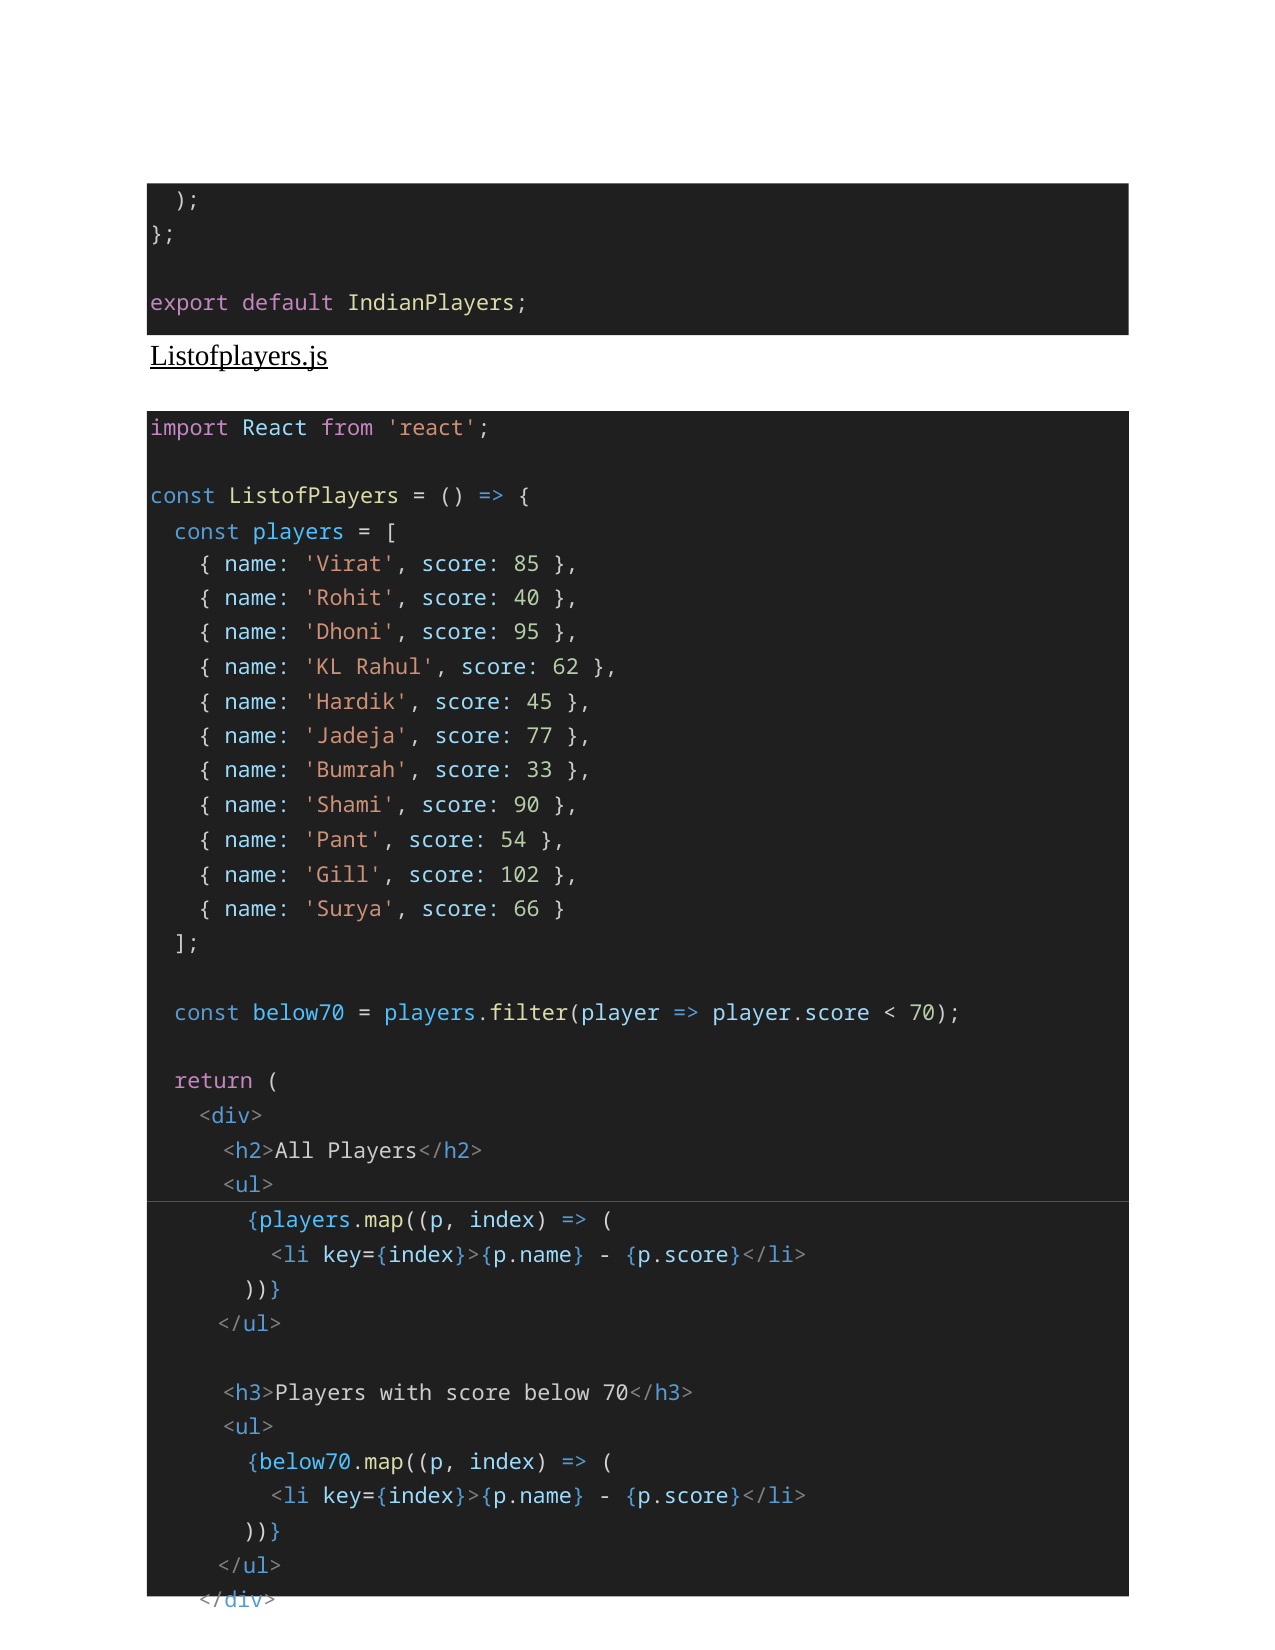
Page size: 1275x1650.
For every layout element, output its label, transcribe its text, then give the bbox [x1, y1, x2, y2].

text <li key={index}>{p.name} - {p.score}</li> [270, 1480, 1162, 1510]
text <ul> [222, 1169, 1162, 1199]
text { name: 'Gill', score: 102 }, [198, 859, 1162, 888]
text { name: 'Dhoni', score: 95 }, [198, 616, 1162, 646]
text Listofplayers.js [150, 338, 1162, 372]
text { name: 'Surya', score: 66 } [198, 893, 1162, 923]
text return ( [174, 1066, 1162, 1095]
text ))} [112, 1273, 282, 1303]
text ]; [174, 927, 1162, 957]
text <div> [198, 1100, 1162, 1130]
text { name: 'Virat', score: 85 }, [198, 552, 1162, 577]
text { name: 'Pant', score: 54 }, [198, 824, 1162, 853]
text { name: 'KL Rahul', score: 62 }, [198, 651, 1162, 681]
text </ul> [112, 1308, 282, 1338]
text <ul> [222, 1411, 1162, 1441]
text <h3>Players with score below 70</h3> [222, 1377, 1162, 1406]
text <h2>All Players</h2> [222, 1135, 1162, 1165]
text { name: 'Shami', score: 90 }, [198, 789, 1162, 819]
text { name: 'Jadeja', score: 77 }, [198, 720, 1162, 750]
text </ul> [112, 1550, 282, 1579]
text <li key={index}>{p.name} - {p.score}</li> [270, 1238, 1162, 1268]
text { name: 'Hardik', score: 45 }, [198, 686, 1162, 715]
text {below70.map((p, index) => ( [246, 1446, 1162, 1476]
text const below70 = players.filter(player => player.score < 70); [174, 997, 1162, 1027]
text </div> [198, 1584, 1162, 1614]
text ))} [112, 1515, 282, 1545]
text import React from 'react'; [150, 411, 1162, 441]
text {players.map((p, index) => ( [246, 1204, 1162, 1234]
text { name: 'Bumrah', score: 33 }, [198, 754, 1162, 784]
text { name: 'Rohit', score: 40 }, [198, 581, 1162, 611]
text const ListofPlayers = () => { const players = [ [150, 480, 546, 546]
